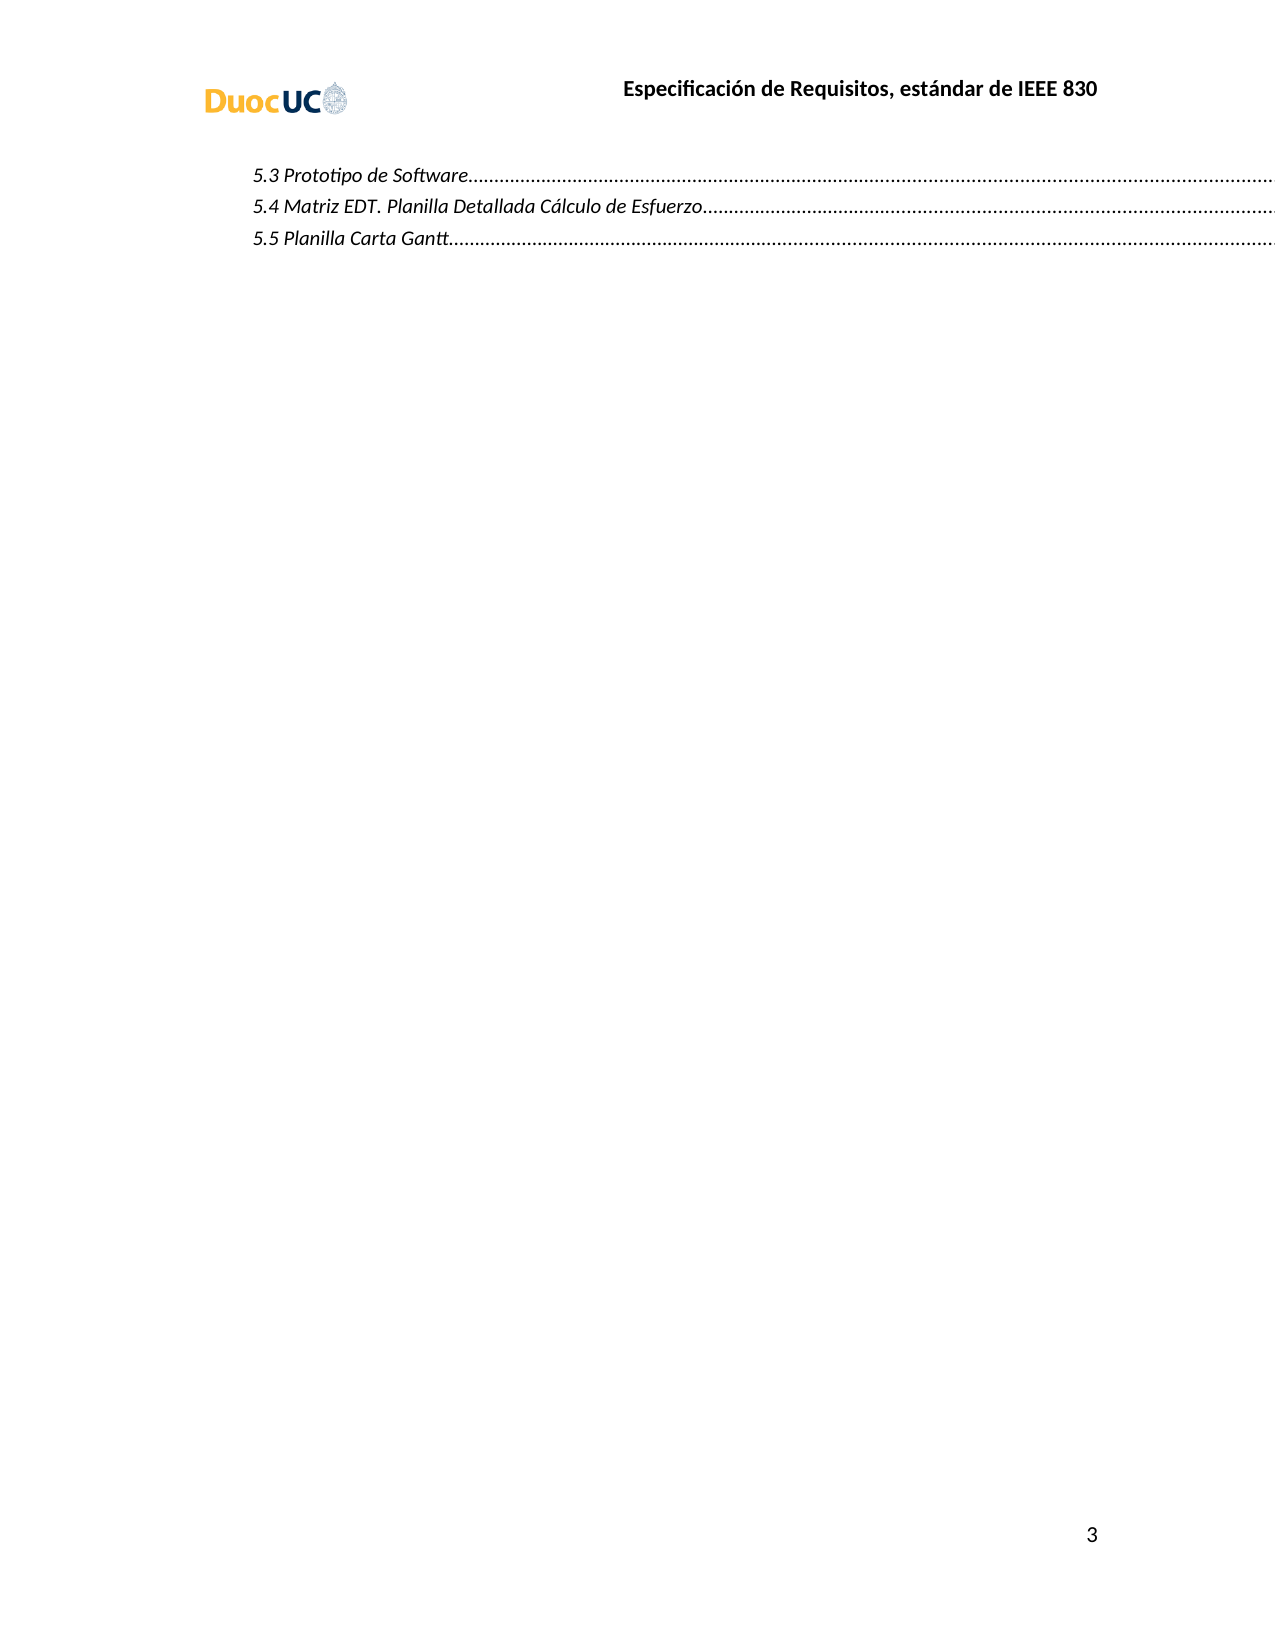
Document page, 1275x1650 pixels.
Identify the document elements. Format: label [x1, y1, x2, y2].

picture [198, 78, 352, 117]
